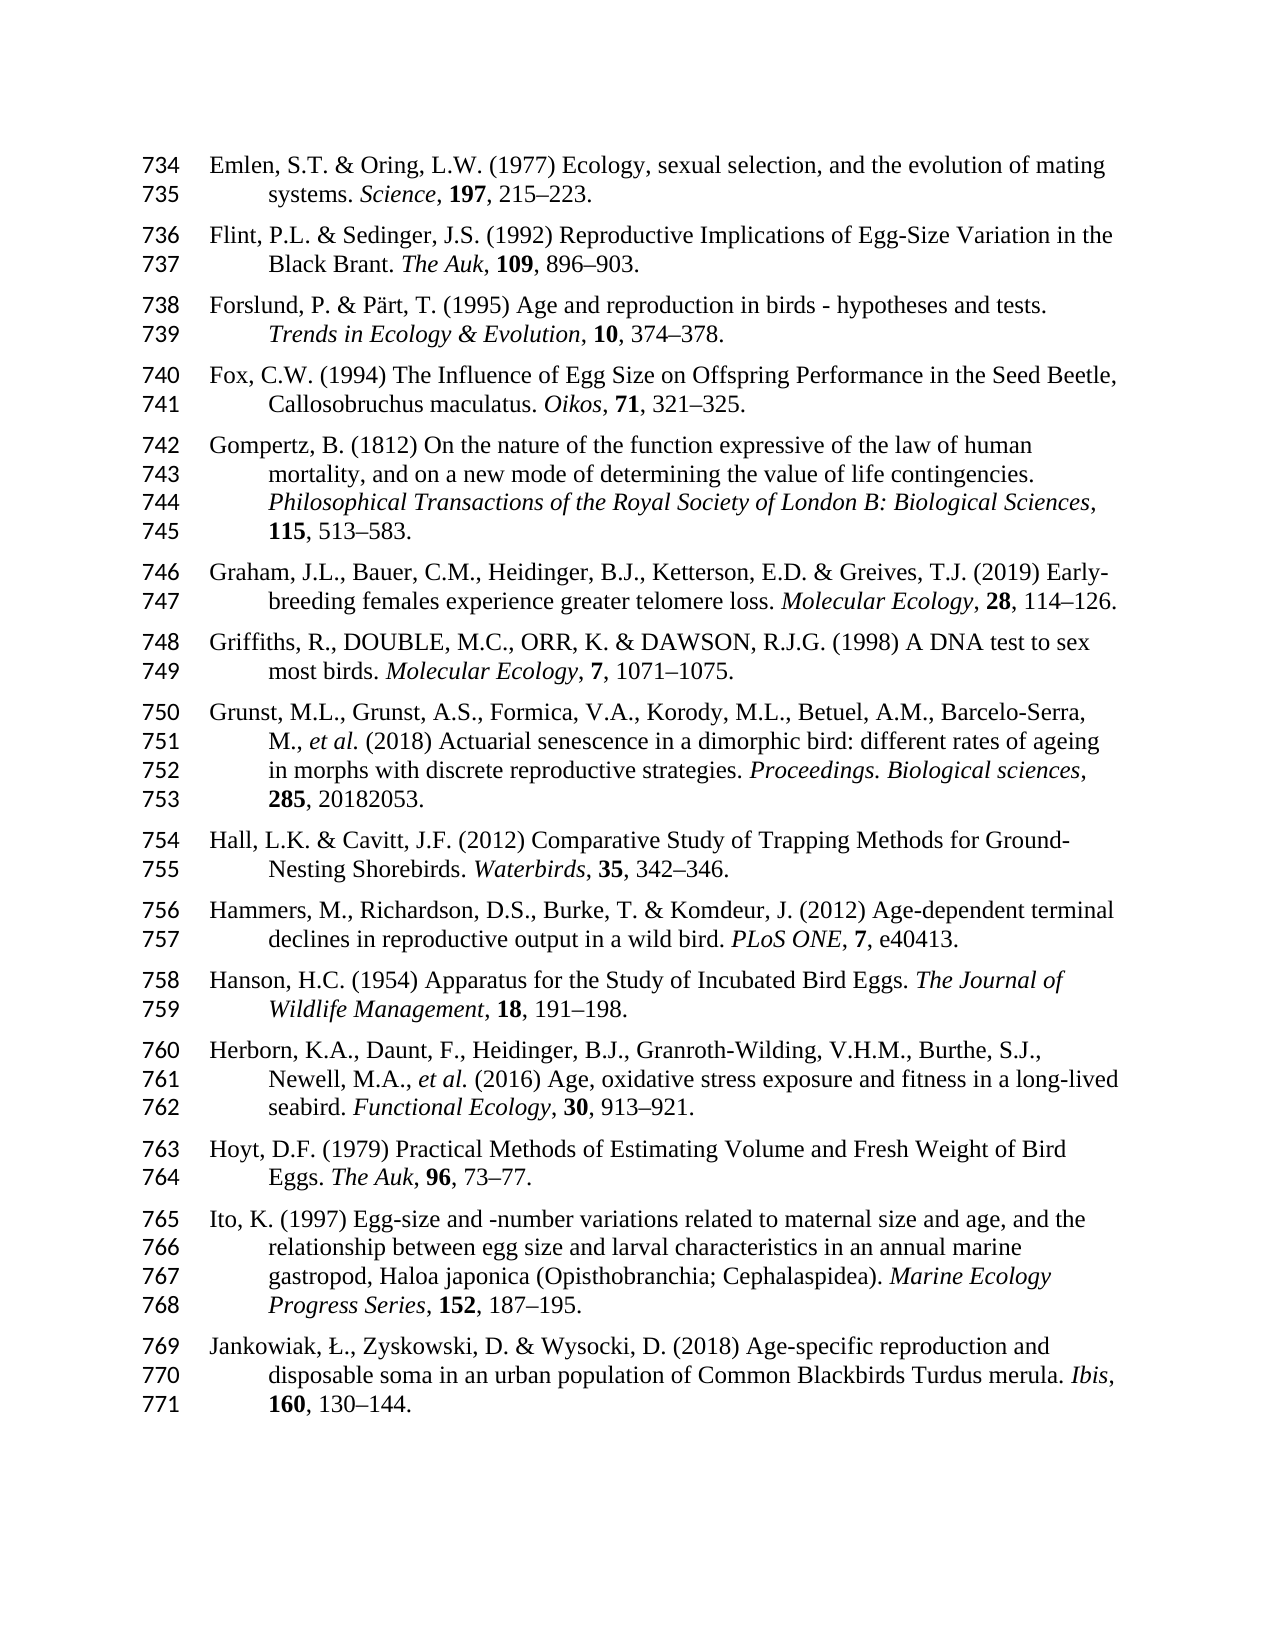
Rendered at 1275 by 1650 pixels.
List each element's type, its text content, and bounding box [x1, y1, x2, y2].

text Forslund, P. & Pärt, T. (1995) Age and reproduction in birds - hypotheses and tests. Trends in Ecology & Evolution, 10, 374–378. [209, 290, 1125, 347]
text Graham, J.L., Bauer, C.M., Heidinger, B.J., Ketterson, E.D. & Greives, T.J. (2019) Early-breeding females experience greater telomere loss. Molecular Ecology, 28, 114–126. [209, 557, 1125, 615]
text Gompertz, B. (1812) On the nature of the function expressive of the law of human mortality, and on a new mode of determining the value of life contingencies. Philosophical Transactions of the Royal Society of London B: Biological Sciences, 115, 513–583. [209, 430, 1125, 545]
text Herborn, K.A., Daunt, F., Heidinger, B.J., Granroth-Wilding, V.H.M., Burthe, S.J., Newell, M.A., et al. (2016) Age, oxidative stress exposure and fitness in a long-lived seabird. Functional Ecology, 30, 913–921. [209, 1035, 1125, 1121]
text Ito, K. (1997) Egg-size and -number variations related to maternal size and age, and the relationship between egg size and larval characteristics in an annual marine gastropod, Haloa japonica (Opisthobranchia; Cephalaspidea). Marine Ecology Progress Series, 152, 187–195. [209, 1204, 1125, 1319]
text Jankowiak, Ł., Zyskowski, D. & Wysocki, D. (2018) Age-specific reproduction and disposable soma in an urban population of Common Blackbirds Turdus merula. Ibis, 160, 130–144. [209, 1331, 1125, 1417]
text Fox, C.W. (1994) The Influence of Egg Size on Offspring Performance in the Seed Beetle, Callosobruchus maculatus. Oikos, 71, 321–325. [209, 360, 1125, 417]
text Flint, P.L. & Sedinger, J.S. (1992) Reproductive Implications of Egg-Size Variation in the Black Brant. The Auk, 109, 896–903. [209, 220, 1125, 277]
text Emlen, S.T. & Oring, L.W. (1977) Ecology, sexual selection, and the evolution of mating systems. Science, 197, 215–223. [209, 150, 1125, 207]
text Hanson, H.C. (1954) Apparatus for the Study of Incubated Bird Eggs. The Journal of Wildlife Management, 18, 191–198. [209, 965, 1125, 1022]
text Hammers, M., Richardson, D.S., Burke, T. & Komdeur, J. (2012) Age-dependent terminal declines in reproductive output in a wild bird. PLoS ONE, 7, e40413. [209, 895, 1125, 952]
text Grunst, M.L., Grunst, A.S., Formica, V.A., Korody, M.L., Betuel, A.M., Barcelo-Serra, M., et al. (2018) Actuarial senescence in a dimorphic bird: different rates of ageing in morphs with discrete reproductive strategies. Proceedings. Biological sciences, 285, 20182053. [209, 697, 1125, 812]
text Hoyt, D.F. (1979) Practical Methods of Estimating Volume and Fresh Weight of Bird Eggs. The Auk, 96, 73–77. [209, 1134, 1125, 1191]
text Griffiths, R., DOUBLE, M.C., ORR, K. & DAWSON, R.J.G. (1998) A DNA test to sex most birds. Molecular Ecology, 7, 1071–1075. [209, 627, 1125, 685]
text Hall, L.K. & Cavitt, J.F. (2012) Comparative Study of Trapping Methods for Ground-Nesting Shorebirds. Waterbirds, 35, 342–346. [209, 825, 1125, 882]
